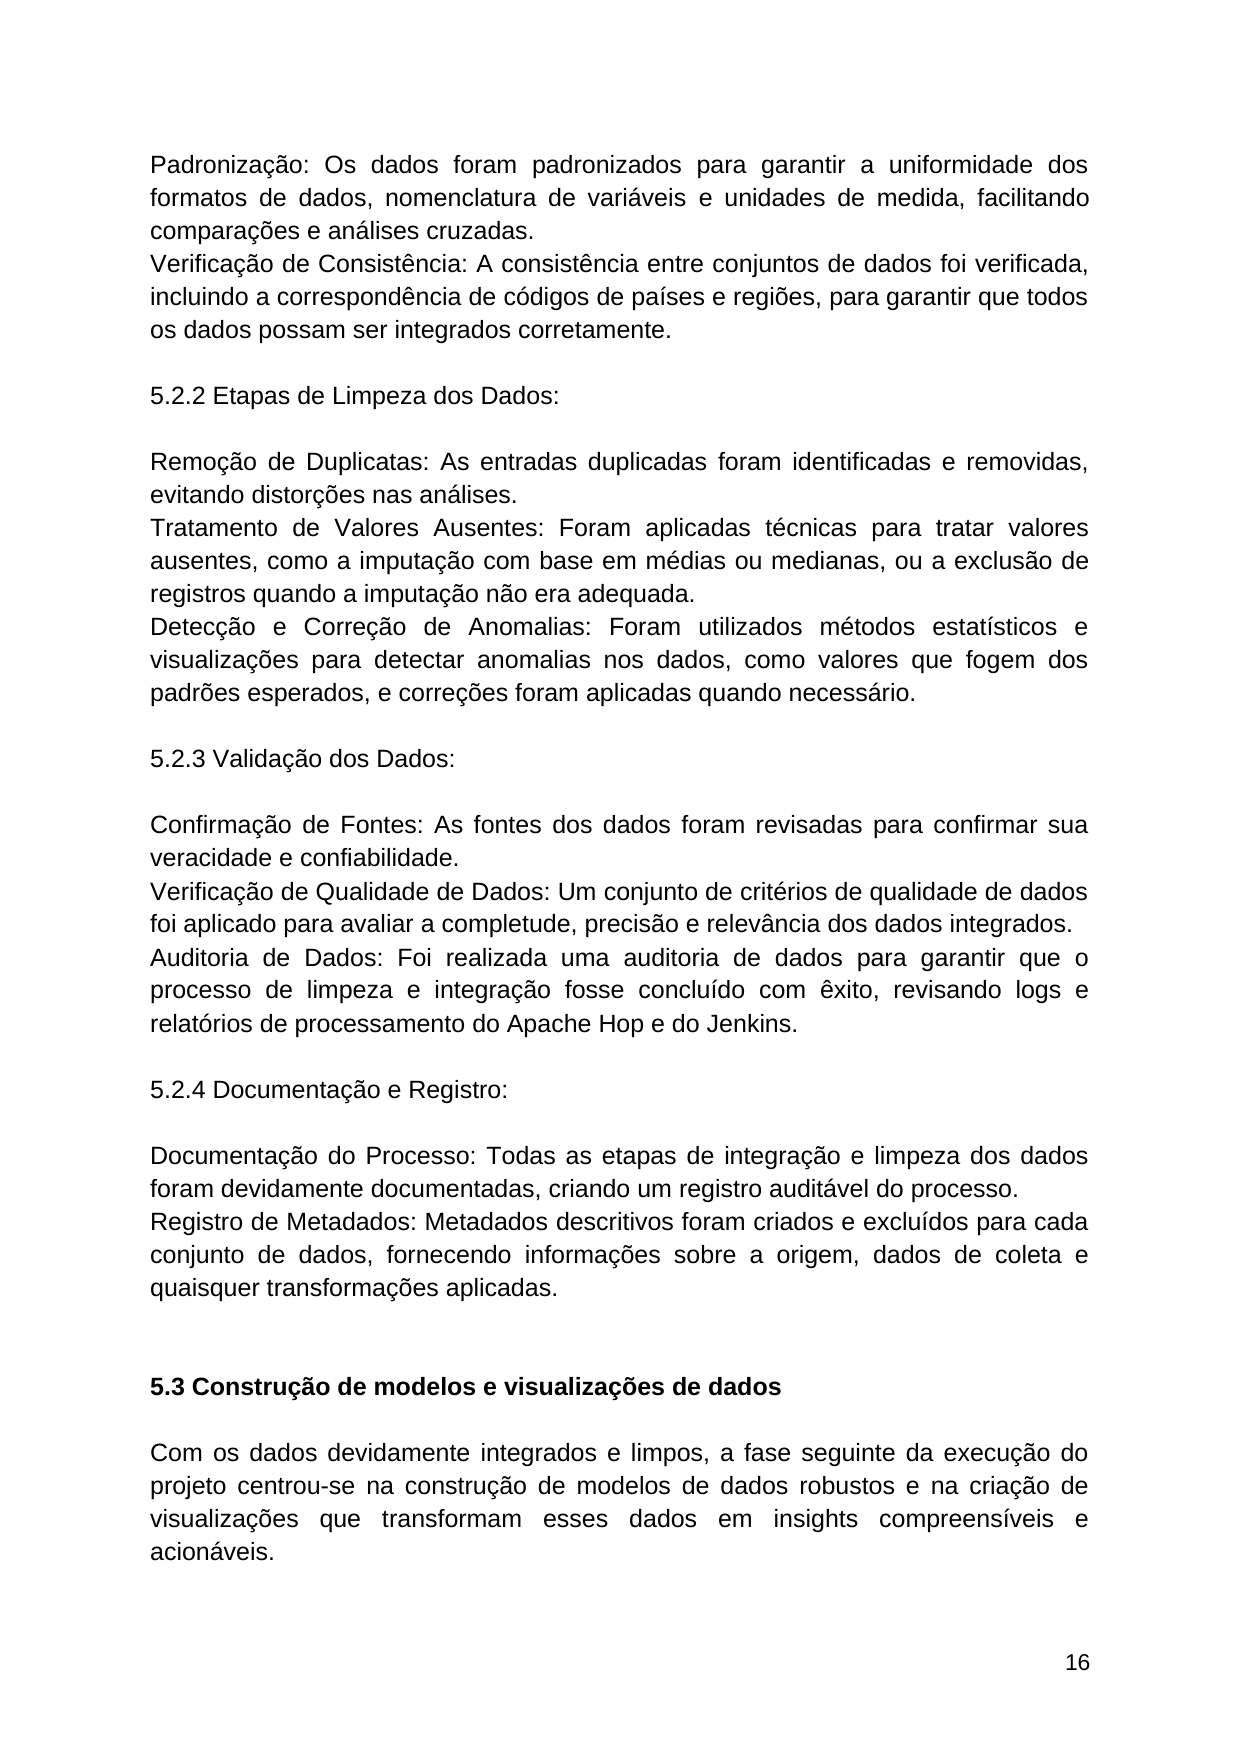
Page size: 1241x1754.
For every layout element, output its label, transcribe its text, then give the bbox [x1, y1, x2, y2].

text 5.2.3 Validação dos Dados: [150, 744, 1090, 773]
text 5.2.2 Etapas de Limpeza dos Dados: [150, 381, 1090, 410]
text Com os dados devidamente integrados e limpos, a fase seguinte da execução do projeto centrou-se na construção de modelos de dados robustos e na criação de visualizações que transformam esses dados em insights compreensíveis e acionáveis. [150, 1438, 1090, 1566]
text Registro de Metadados: Metadados descritivos foram criados e excluídos para cada conjunto de dados, fornecendo informações sobre a origem, dados de coleta e quaisquer transformações aplicadas. [150, 1207, 1090, 1301]
text Documentação do Processo: Todas as etapas de integração e limpeza dos dados foram devidamente documentadas, criando um registro auditável do processo. [150, 1141, 1090, 1202]
text Remoção de Duplicatas: As entradas duplicadas foram identificadas e removidas, evitando distorções nas análises. [150, 447, 1090, 509]
text Verificação de Qualidade de Dados: Um conjunto de critérios de qualidade de dados foi aplicado para avaliar a completude, precisão e relevância dos dados integrados. [150, 876, 1090, 938]
text Verificação de Consistência: A consistência entre conjuntos de dados foi verificada, incluindo a correspondência de códigos de países e regiões, para garantir que todos os dados possam ser integrados corretamente. [150, 249, 1090, 344]
text Auditoria de Dados: Foi realizada uma auditoria de dados para garantir que o processo de limpeza e integração fosse concluído com êxito, revisando logs e relatórios de processamento do Apache Hop e do Jenkins. [150, 942, 1090, 1037]
text Padronização: Os dados foram padronizados para garantir a uniformidade dos formatos de dados, nomenclatura de variáveis ​​e unidades de medida, facilitando comparações e análises cruzadas. [150, 150, 1090, 245]
text Confirmação de Fontes: As fontes dos dados foram revisadas para confirmar sua veracidade e confiabilidade. [150, 810, 1090, 872]
text 5.3 Construção de modelos e visualizações de dados [150, 1372, 1090, 1401]
text Tratamento de Valores Ausentes: Foram aplicadas técnicas para tratar valores ausentes, como a imputação com base em médias ou medianas, ou a exclusão de registros quando a imputação não era adequada. [150, 513, 1090, 608]
text 5.2.4 Documentação e Registro: [150, 1074, 1090, 1103]
text Detecção e Correção de Anomalias: Foram utilizados métodos estatísticos e visualizações para detectar anomalias nos dados, como valores que fogem dos padrões esperados, e correções foram aplicadas quando necessário. [150, 612, 1090, 707]
